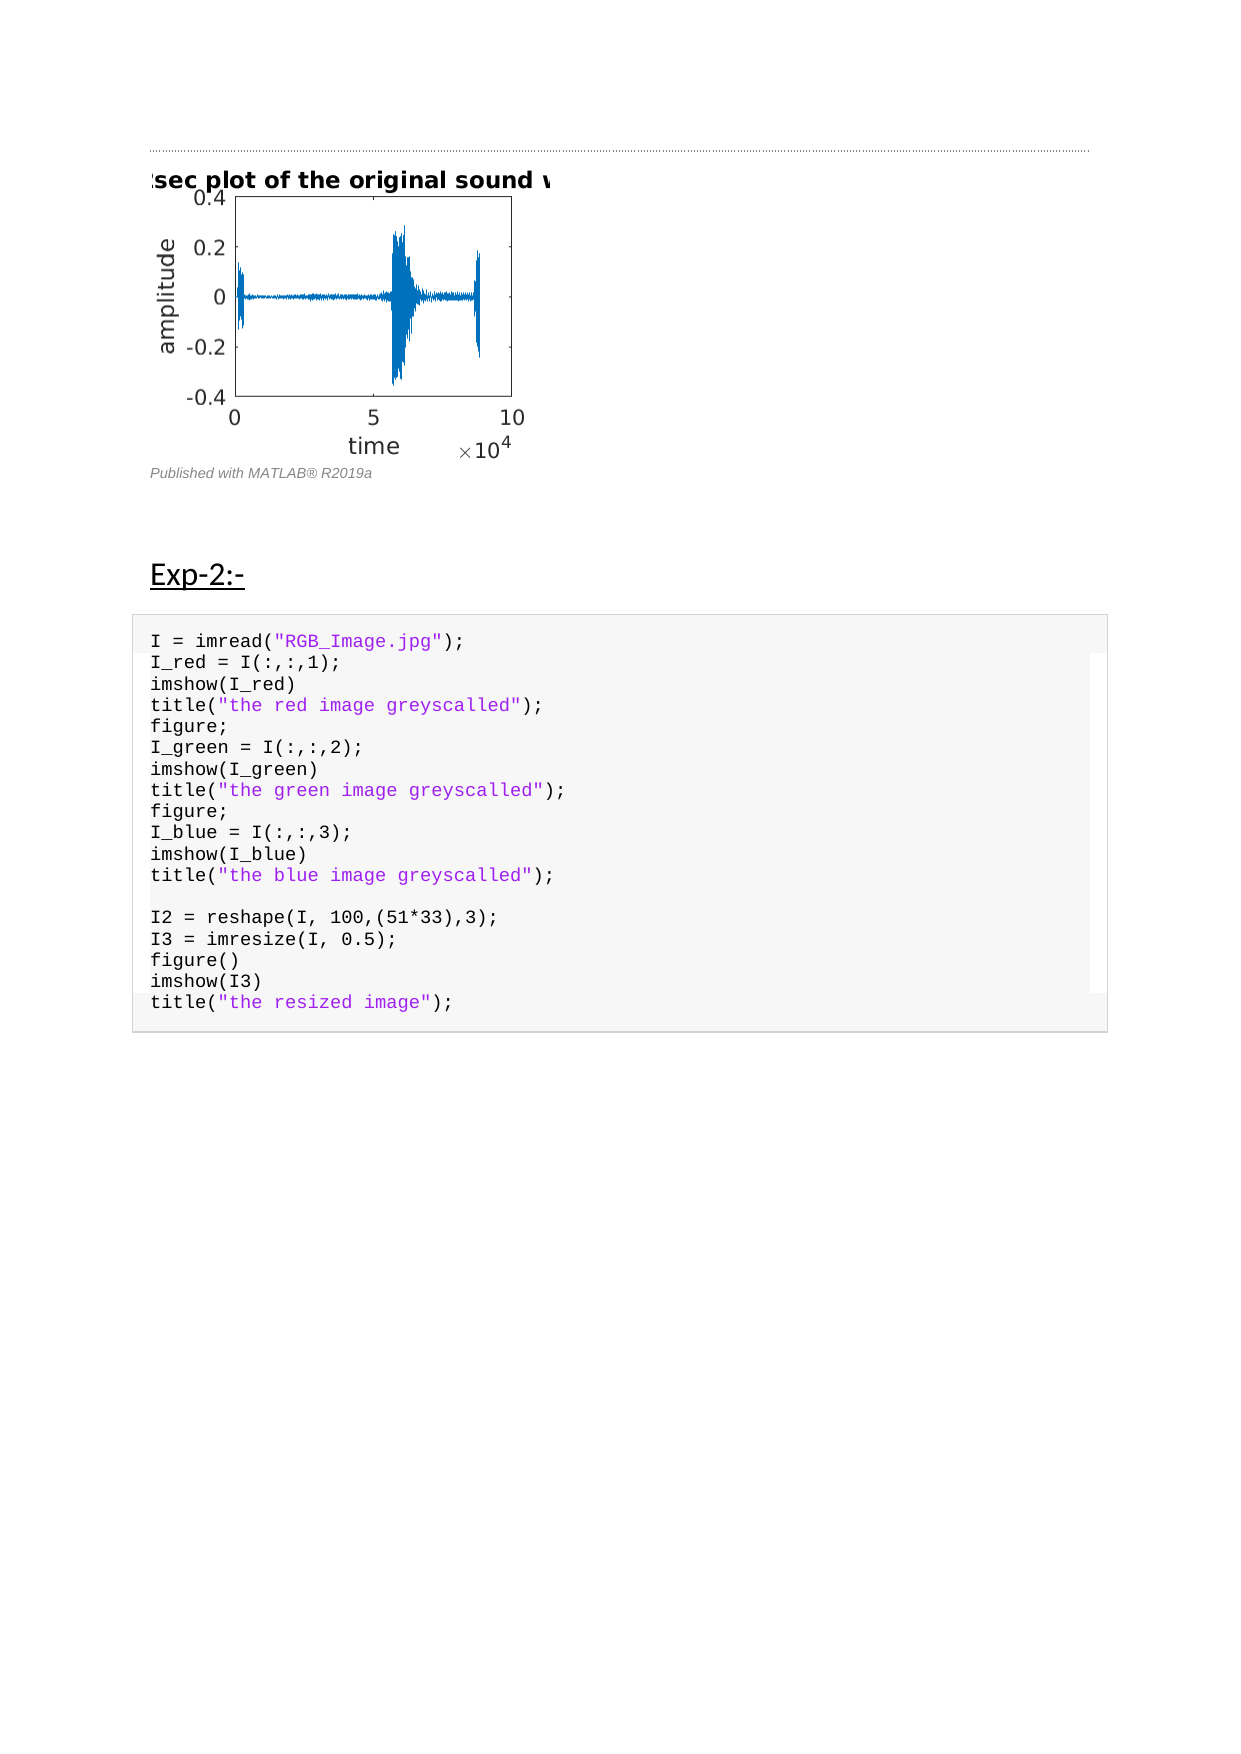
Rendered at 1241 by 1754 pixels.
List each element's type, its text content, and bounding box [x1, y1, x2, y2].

text I = imread("RGB_Image.jpg"); [133, 615, 1107, 653]
text I_green = I(:,:,2); [150, 738, 1090, 759]
text figure; [150, 717, 1090, 738]
text title("the resized image"); [133, 975, 1107, 1031]
text Exp-2:- [150, 553, 1090, 594]
text I_blue = I(:,:,3); [150, 823, 1090, 844]
text figure; [150, 802, 1090, 823]
text I2 = reshape(I, 100,(51*33),3); [150, 908, 1090, 929]
text title("the blue image greyscalled"); [150, 866, 1090, 887]
text title("the green image greyscalled"); [150, 781, 1090, 802]
text I_red = I(:,:,1); [150, 653, 1090, 674]
picture [150, 168, 552, 461]
text title("the red image greyscalled"); [150, 696, 1090, 717]
text imshow(I_green) [150, 759, 1090, 781]
text I3 = imresize(I, 0.5); [150, 929, 1090, 951]
text imshow(I_red) [150, 674, 1090, 696]
text figure() [150, 951, 1090, 972]
text imshow(I_blue) [150, 844, 1090, 866]
